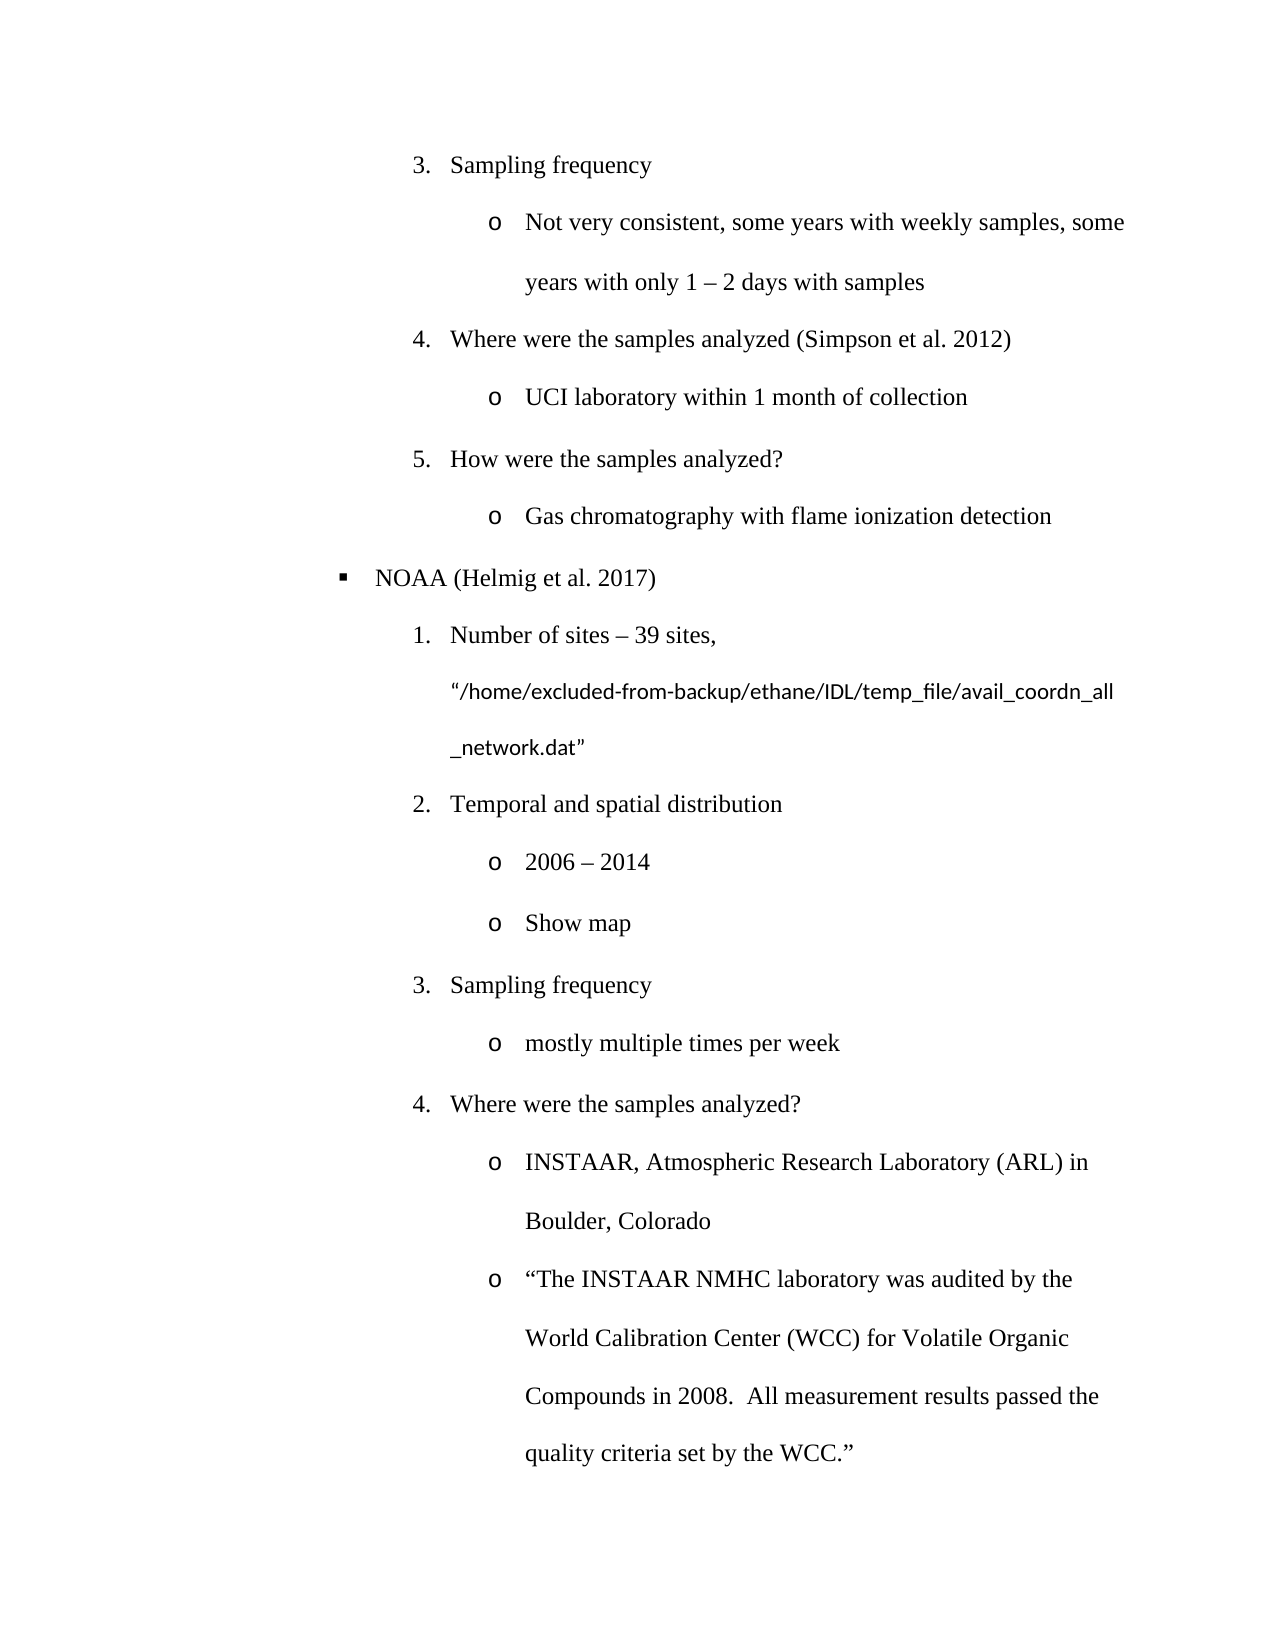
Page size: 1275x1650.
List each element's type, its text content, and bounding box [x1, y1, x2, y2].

list How were the samples analyzed? [412, 444, 1125, 472]
list mostly multiple times per week [487, 1028, 1125, 1058]
list Where were the samples analyzed (Simpson et al. 2012) [412, 324, 1125, 353]
list Sampling frequency [412, 150, 1125, 179]
list Not very consistent, some years with weekly samples, some years with only 1 – 2 days with samples [487, 207, 1125, 296]
list Sampling frequency [412, 970, 1125, 999]
list INSTAAR, Atmospheric Research Laboratory (ARL) in Boulder, Colorado [487, 1147, 1125, 1235]
list 2006 – 2014 [487, 847, 1125, 878]
list UCI laboratory within 1 month of collection [487, 382, 1125, 413]
list NOAA (Helmig et al. 2017) [337, 563, 1125, 592]
list Show map [487, 908, 1125, 939]
list Temporal and spatial distribution [412, 789, 1125, 818]
list Number of sites – 39 sites, “/home/excluded-from-backup/ethane/IDL/temp_file/avail_coordn_all_network.dat” [412, 620, 1125, 761]
list Where were the samples analyzed? [412, 1089, 1125, 1118]
list Gas chromatography with flame ionization detection [487, 501, 1125, 532]
